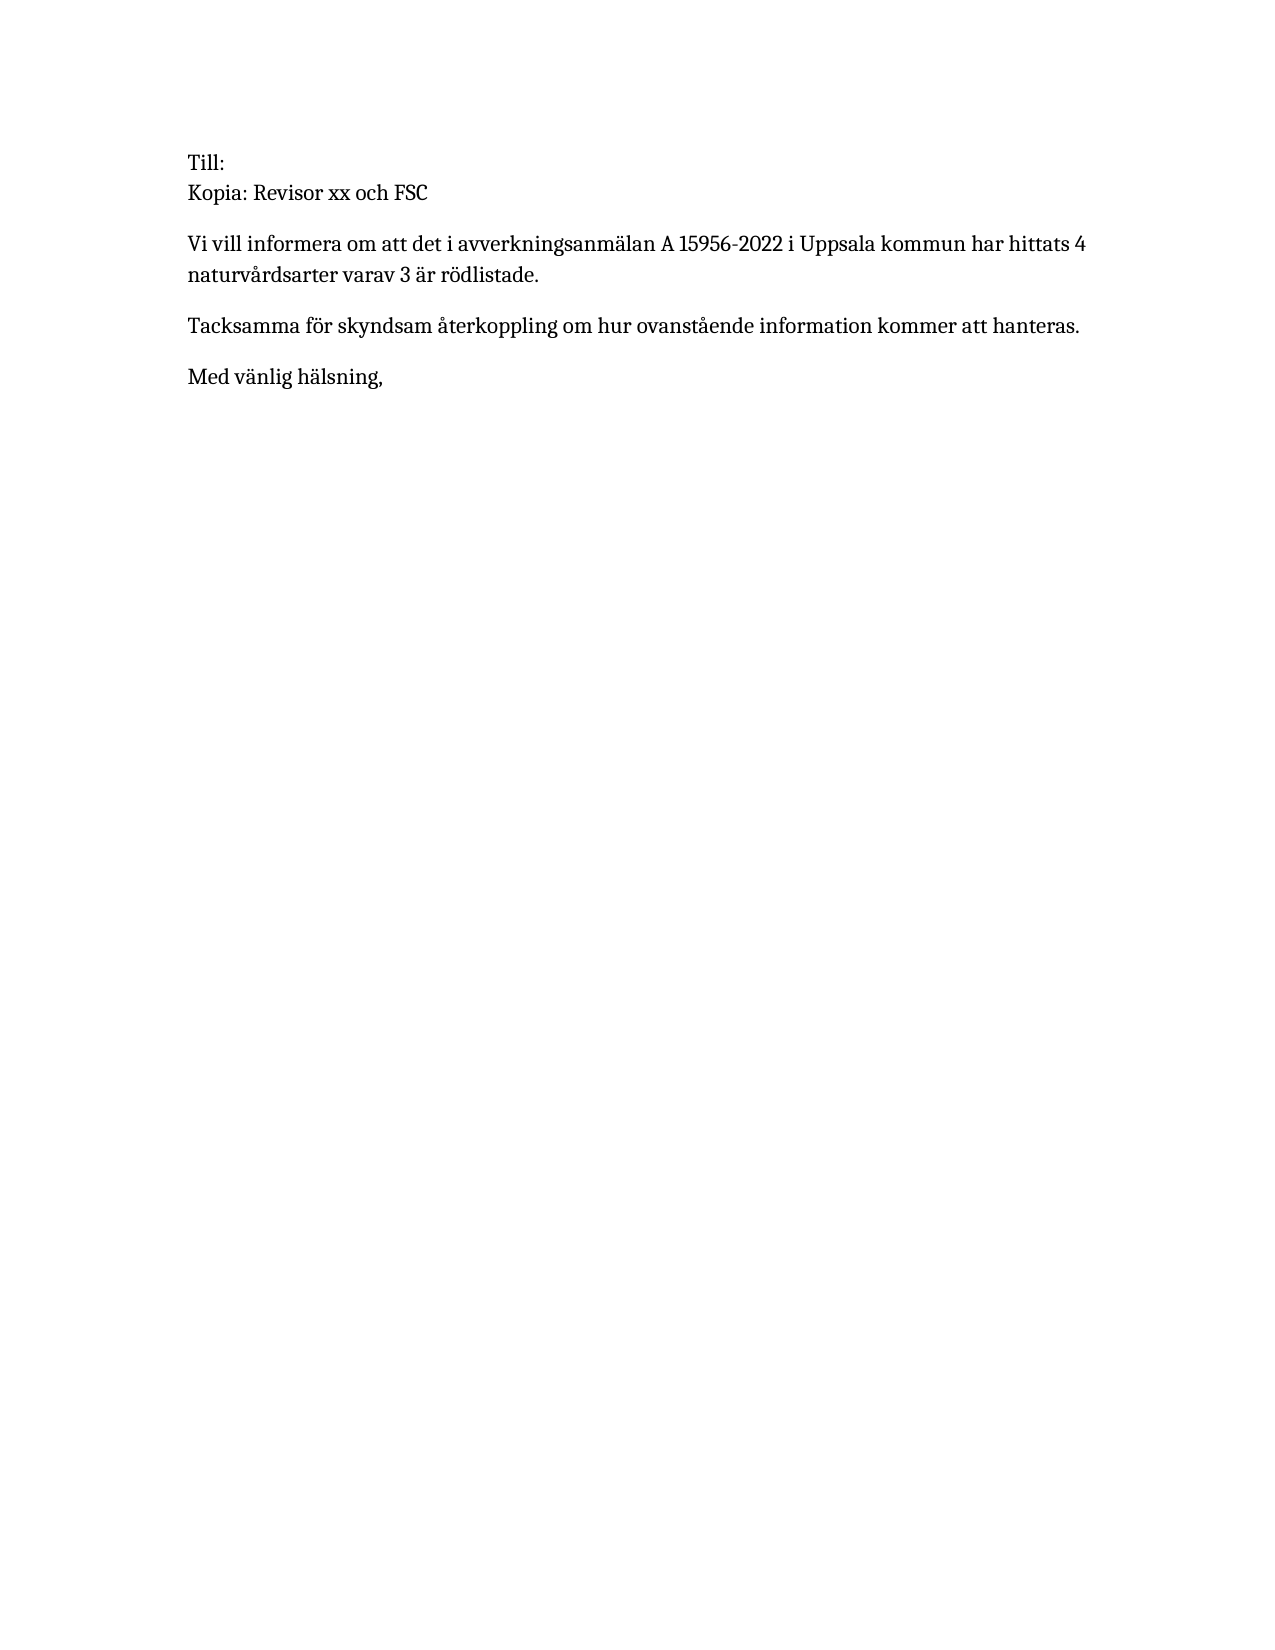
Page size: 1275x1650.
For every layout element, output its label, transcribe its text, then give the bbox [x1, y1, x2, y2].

text Med vänlig hälsning, [187, 363, 1087, 420]
text Tacksamma för skyndsam återkoppling om hur ovanstående information kommer att hanteras. [187, 312, 1087, 339]
text Till: Kopia: Revisor xx och FSC [187, 150, 1087, 207]
text Vi vill informera om att det i avverkningsanmälan A 15956-2022 i Uppsala kommun har hittats 4 naturvårdsarter varav 3 är rödlistade. [187, 231, 1087, 288]
